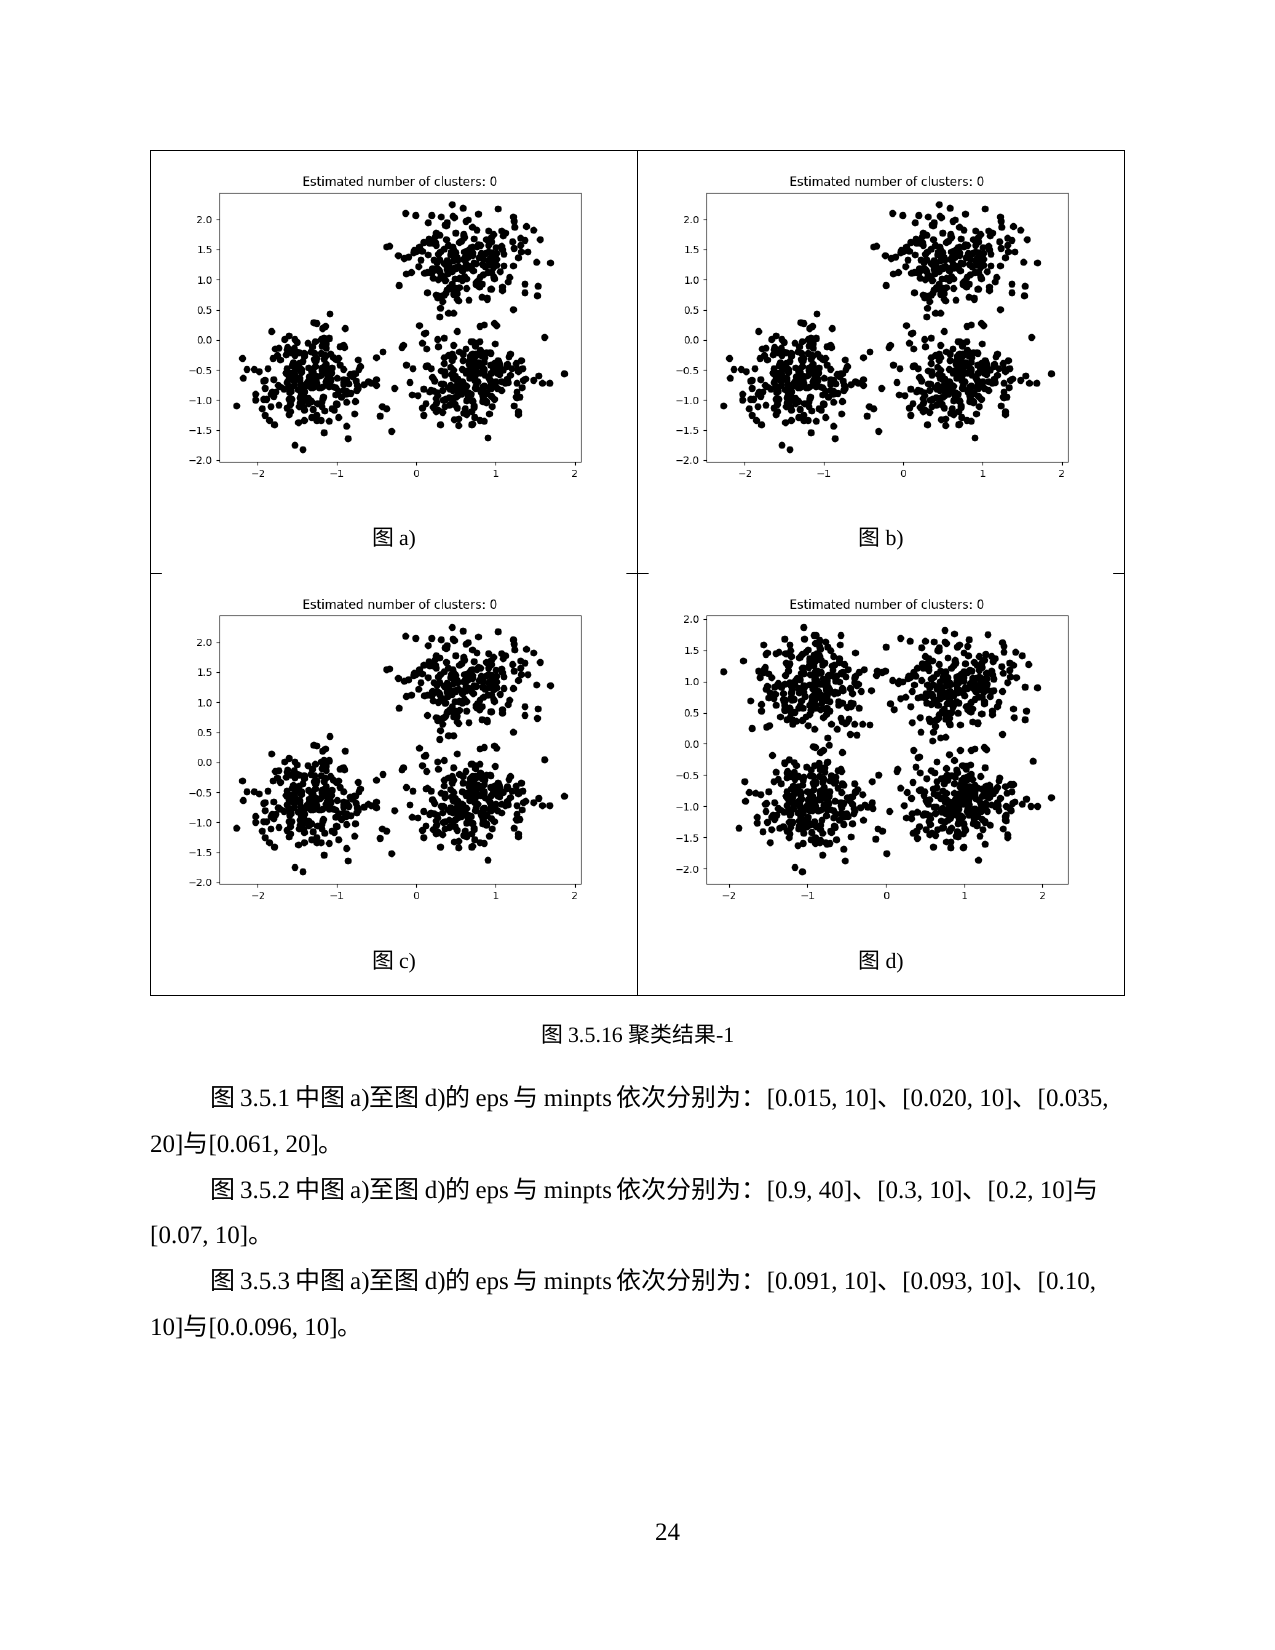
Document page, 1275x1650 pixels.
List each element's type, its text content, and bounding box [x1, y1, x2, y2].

picture [648, 151, 1114, 500]
text 图3.5.1中图a)至图d)的eps与minpts依次分别为：[0.015, 10]、[0.020, 10]、[0.035, 20]与[0.061, 20]。 [150, 1070, 1125, 1161]
table_header 图 b) [638, 151, 1124, 573]
text 图3.5.2中图a)至图d)的eps与minpts依次分别为：[0.9, 40]、[0.3, 10]、[0.2, 10]与[0.07, 10]。 [150, 1161, 1125, 1253]
picture [161, 573, 627, 922]
picture [161, 151, 627, 500]
table_header 图 a) [151, 151, 637, 573]
table_cell 图 c) [151, 574, 637, 995]
picture [648, 573, 1114, 922]
text 图3.5.3中图a)至图d)的eps与minpts依次分别为：[0.091, 10]、[0.093, 10]、[0.10, 10]与[0.0.096, 10]。 [150, 1253, 1125, 1345]
table_cell 图 d) [638, 574, 1124, 995]
